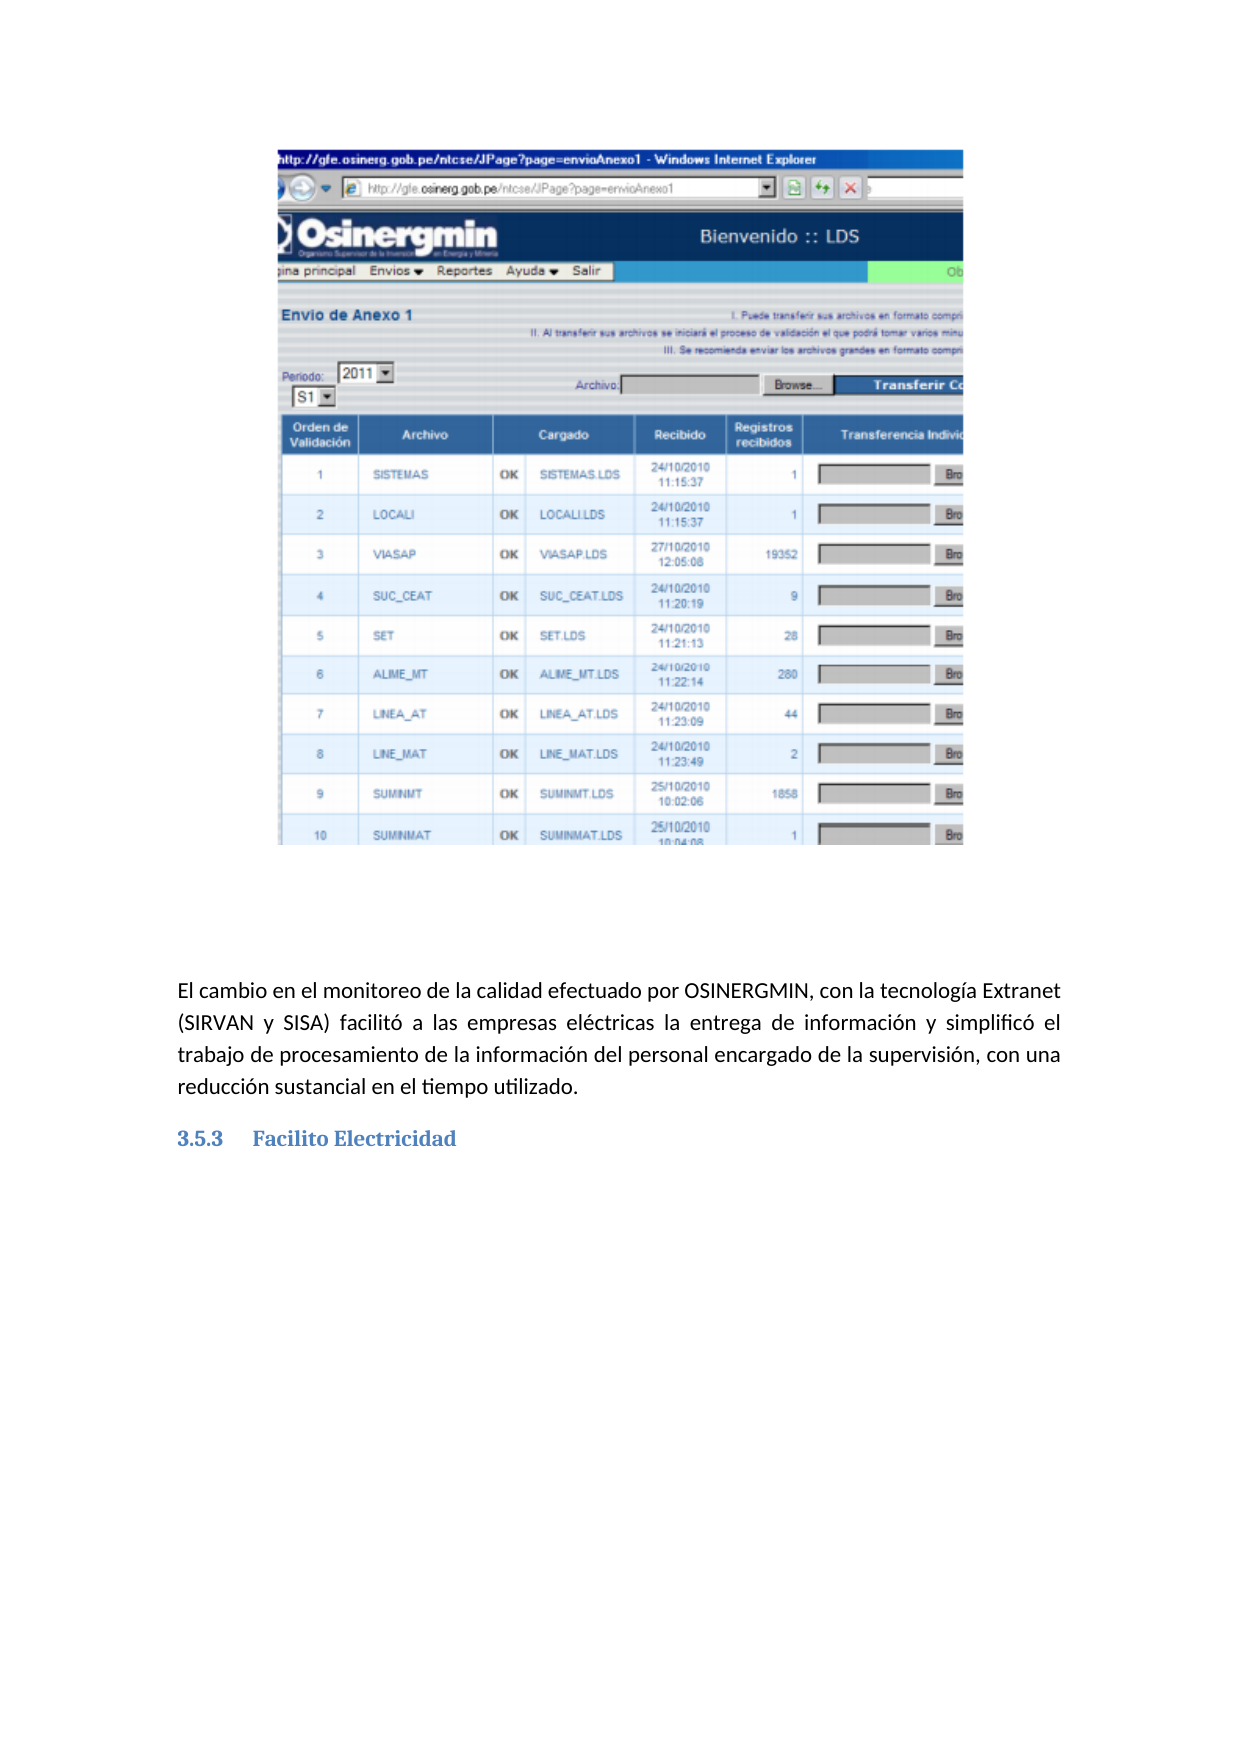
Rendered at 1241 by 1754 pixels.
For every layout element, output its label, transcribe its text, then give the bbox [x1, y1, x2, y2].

subtitle Facilito Electricidad [177, 1126, 1063, 1152]
picture [275, 147, 965, 845]
text El cambio en el monitoreo de la calidad efectuado por OSINERGMIN, con la tecnología Extranet (SIRVAN y SISA) facilitó a las empresas eléctricas la entrega de información y simplificó el trabajo de procesamiento de la información del personal encargado de la supervisión, con una reducción sustancial en el tiempo utilizado. [177, 976, 1063, 1101]
